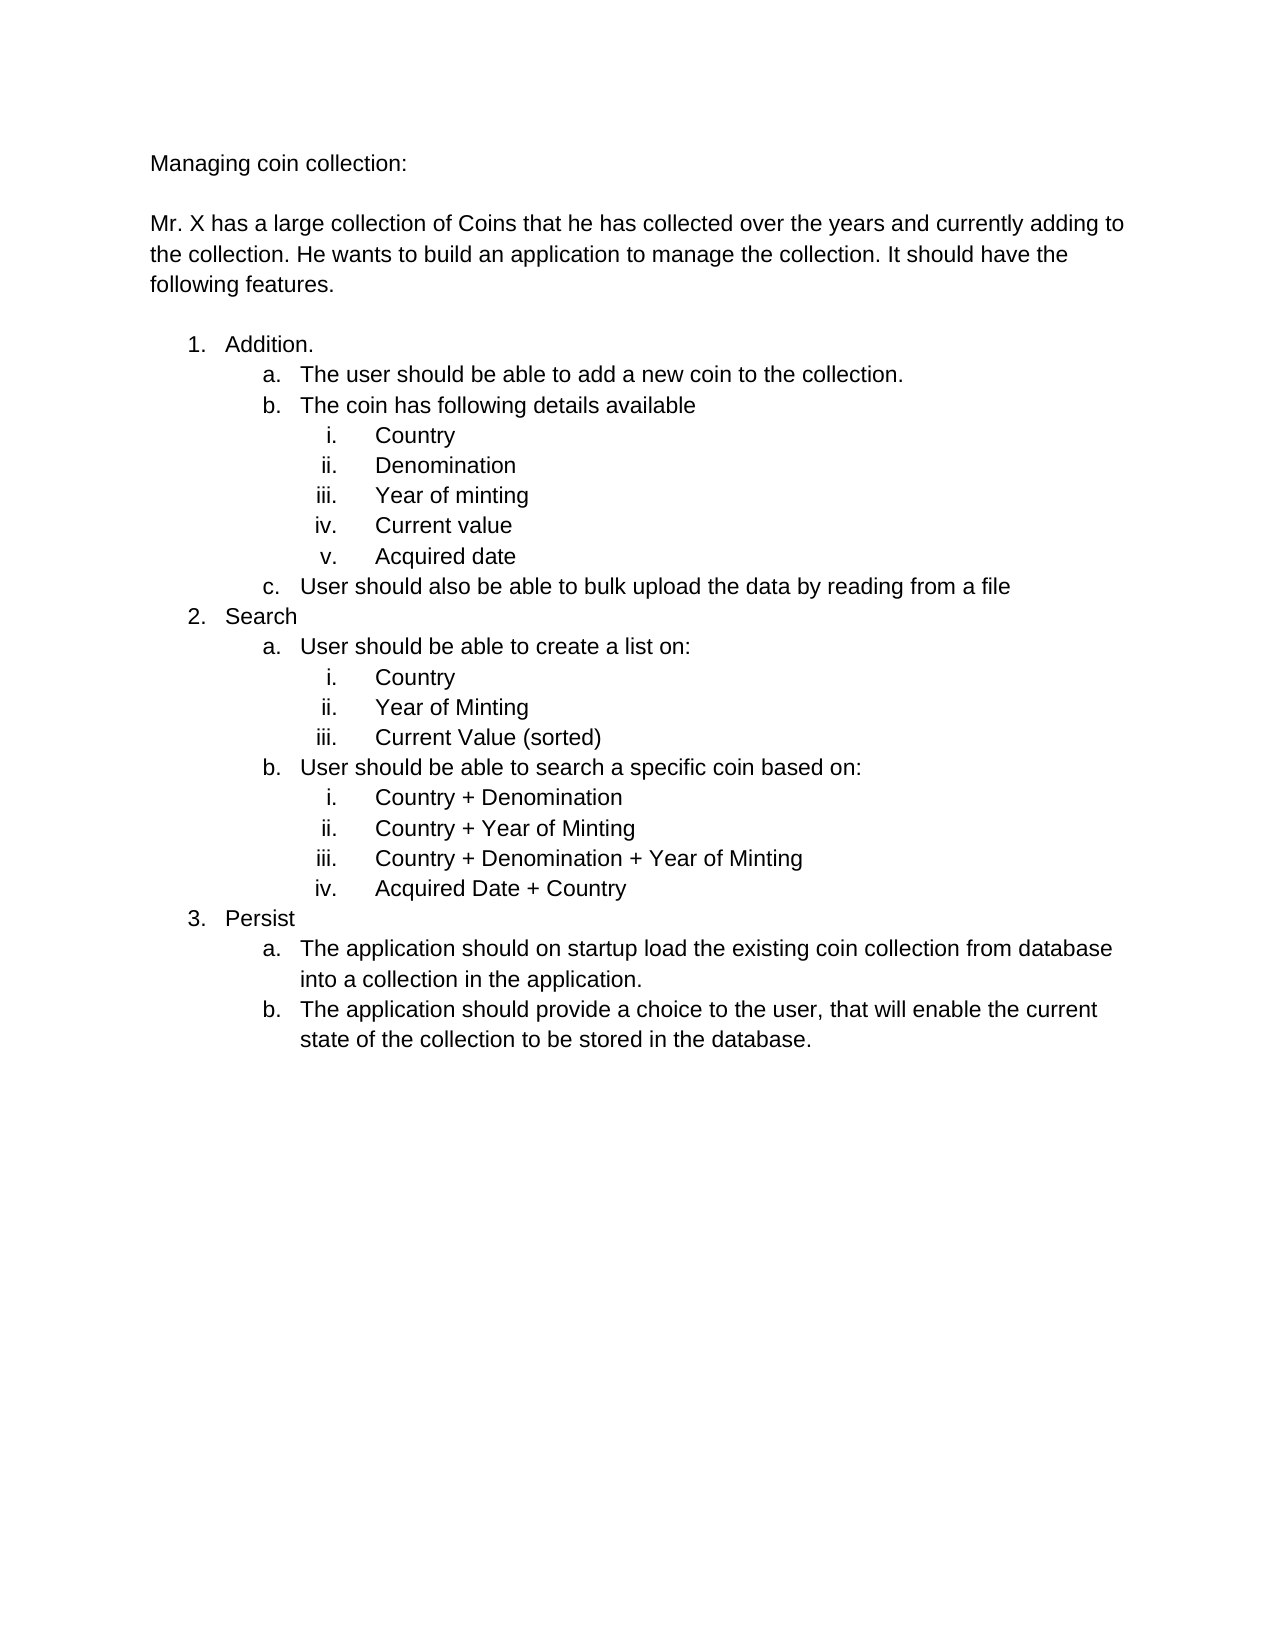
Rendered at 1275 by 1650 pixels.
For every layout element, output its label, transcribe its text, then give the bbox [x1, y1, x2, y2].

list User should also be able to bulk upload the data by reading from a file [262, 573, 1125, 599]
list Country + Denomination [337, 784, 1125, 811]
list The user should be able to add a new coin to the collection. [262, 361, 1125, 388]
list User should be able to create a list on: [262, 633, 1125, 660]
list The application should on startup load the existing coin collection from database into a collection in the application. [262, 935, 1125, 992]
list Country [337, 422, 1125, 448]
list The coin has following details available [262, 392, 1125, 418]
list Denomination [337, 452, 1125, 478]
list Acquired Date + Country [337, 875, 1125, 901]
list The application should provide a choice to the user, that will enable the current state of the collection to be stored in the database. [262, 996, 1125, 1052]
list Current Value (sorted) [337, 724, 1125, 750]
list Country [337, 663, 1125, 690]
list Current value [337, 512, 1125, 539]
list User should be able to search a specific coin based on: [262, 754, 1125, 781]
list Addition. [187, 331, 1125, 358]
list Year of minting [337, 482, 1125, 509]
text Managing coin collection: [150, 150, 1125, 176]
list Country + Year of Minting [337, 814, 1125, 841]
list Country + Denomination + Year of Minting [337, 845, 1125, 871]
list Persist [187, 905, 1125, 932]
list Acquired date [337, 543, 1125, 569]
list Year of Minting [337, 694, 1125, 720]
text Mr. X has a large collection of Coins that he has collected over the years and currently adding to the collection. He wants to build an application to manage the collection. It should have the following features. [150, 210, 1125, 297]
list Search [187, 603, 1125, 629]
